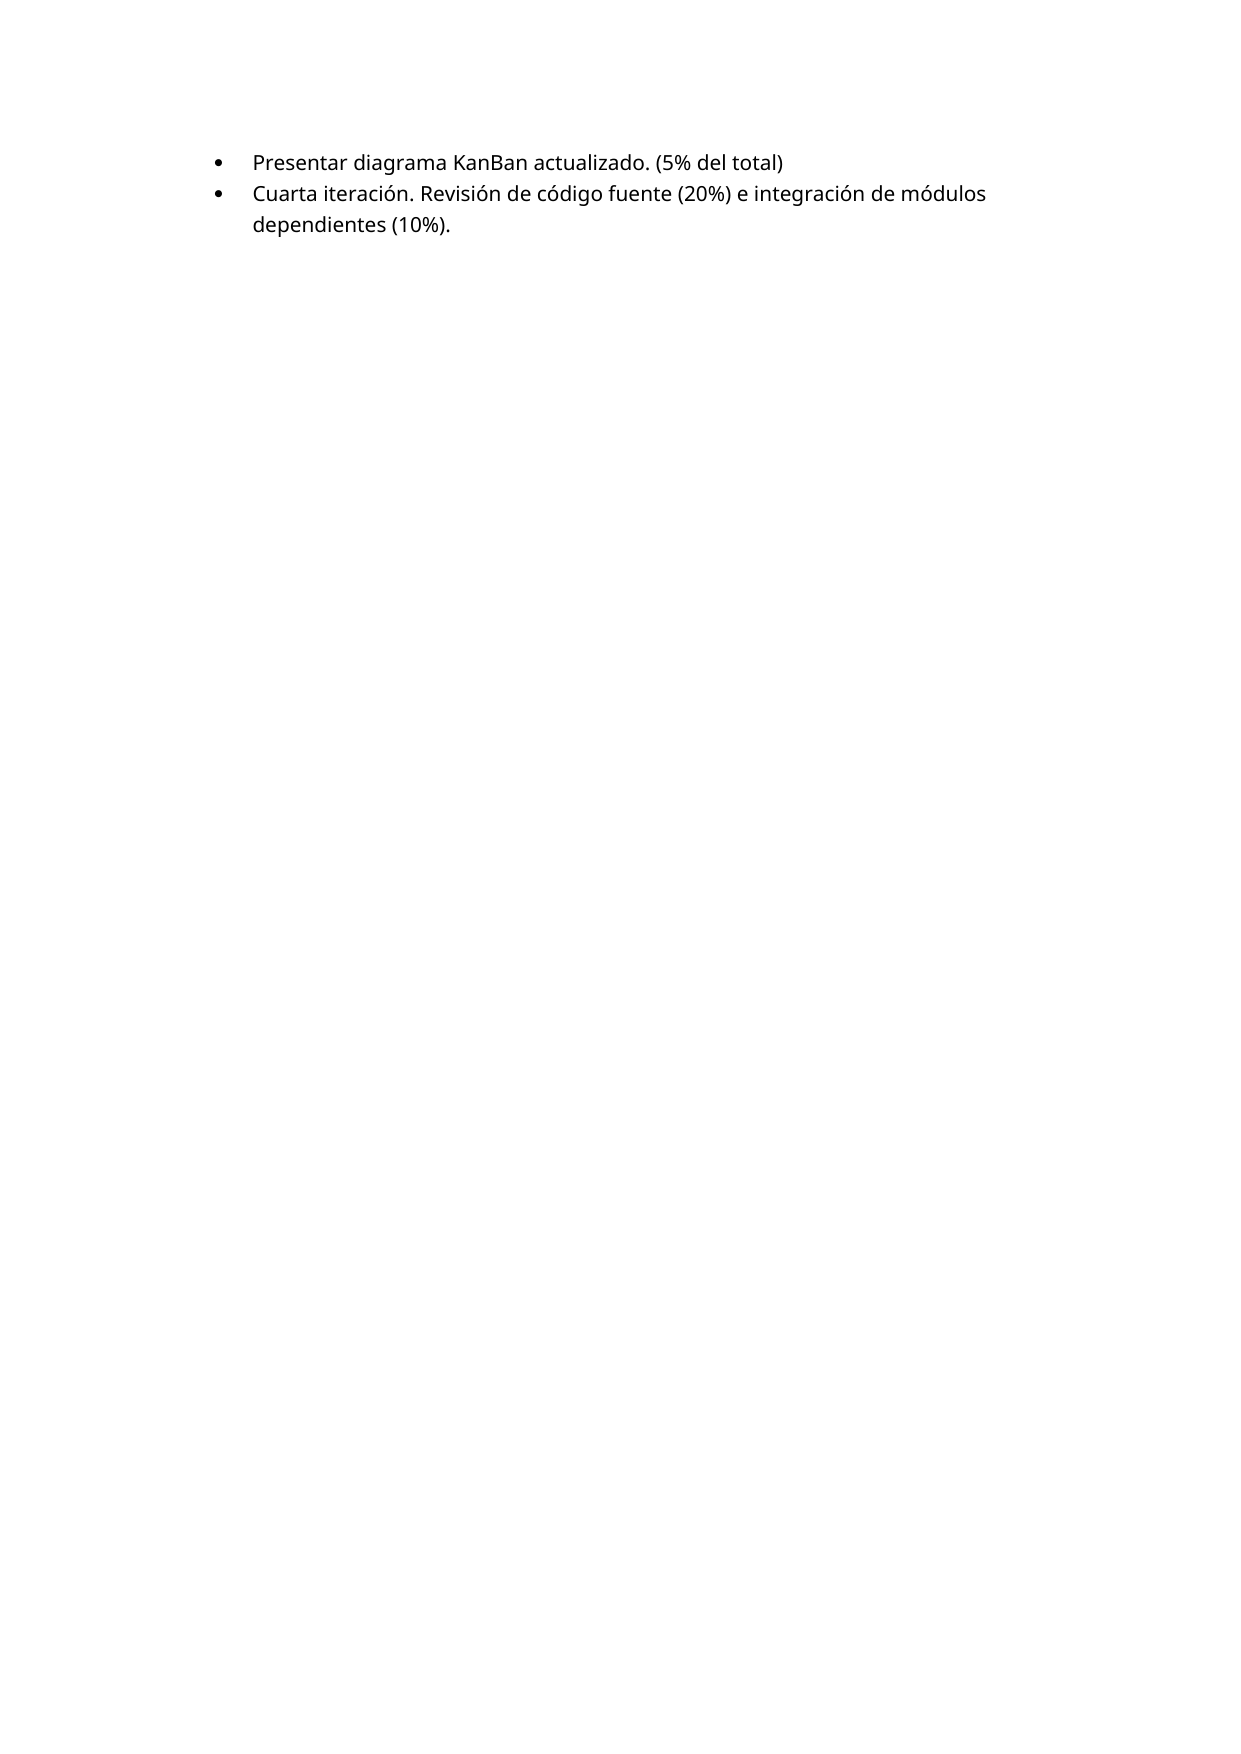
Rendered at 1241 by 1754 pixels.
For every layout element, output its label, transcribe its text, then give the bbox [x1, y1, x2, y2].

list Cuarta iteración. Revisión de código fuente (20%) e integración de módulos dependientes (10%). [215, 179, 1063, 238]
list Presentar diagrama KanBan actualizado. (5% del total) [215, 148, 1063, 176]
